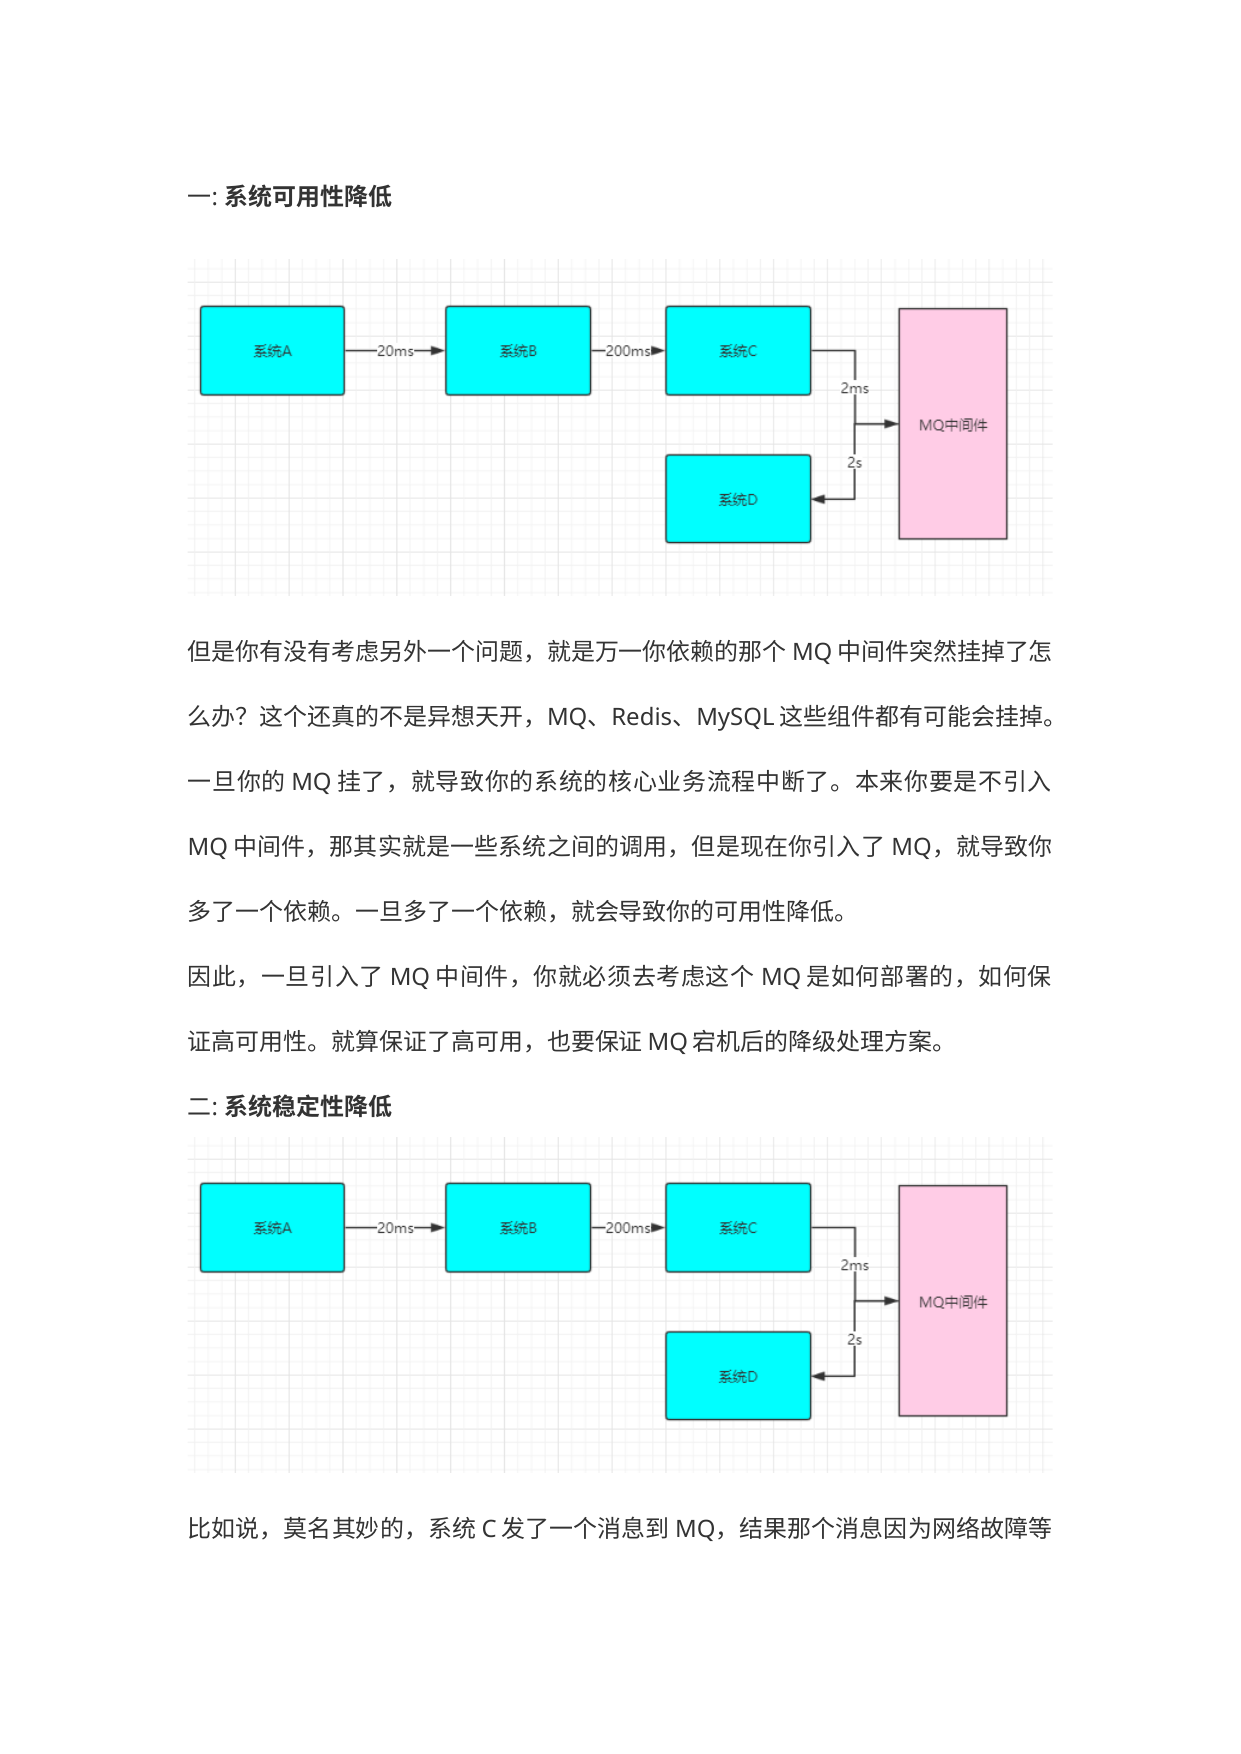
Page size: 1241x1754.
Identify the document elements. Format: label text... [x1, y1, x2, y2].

picture [187, 259, 1053, 596]
picture [187, 1137, 1053, 1473]
text 因此，一旦引入了MQ中间件，你就必须去考虑这个MQ是如何部署的，如何保证高可用性。就算保证了高可用，也要保证MQ宕机后的降级处理方案。 [187, 942, 1053, 1072]
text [187, 1494, 1053, 1559]
text 但是你有没有考虑另外一个问题，就是万一你依赖的那个MQ中间件突然挂掉了怎么办？这个还真的不是异想天开，MQ、Redis、MySQL这些组件都有可能会挂掉。 [187, 617, 1053, 747]
text 一: 系统可用性降低 [187, 162, 1053, 227]
text 一旦你的MQ挂了，就导致你的系统的核心业务流程中断了。本来你要是不引入MQ中间件，那其实就是一些系统之间的调用，但是现在你引入了MQ，就导致你多了一个依赖。一旦多了一个依赖，就会导致你的可用性降低。 [187, 747, 1053, 942]
text 二: 系统稳定性降低 [187, 1072, 1053, 1137]
